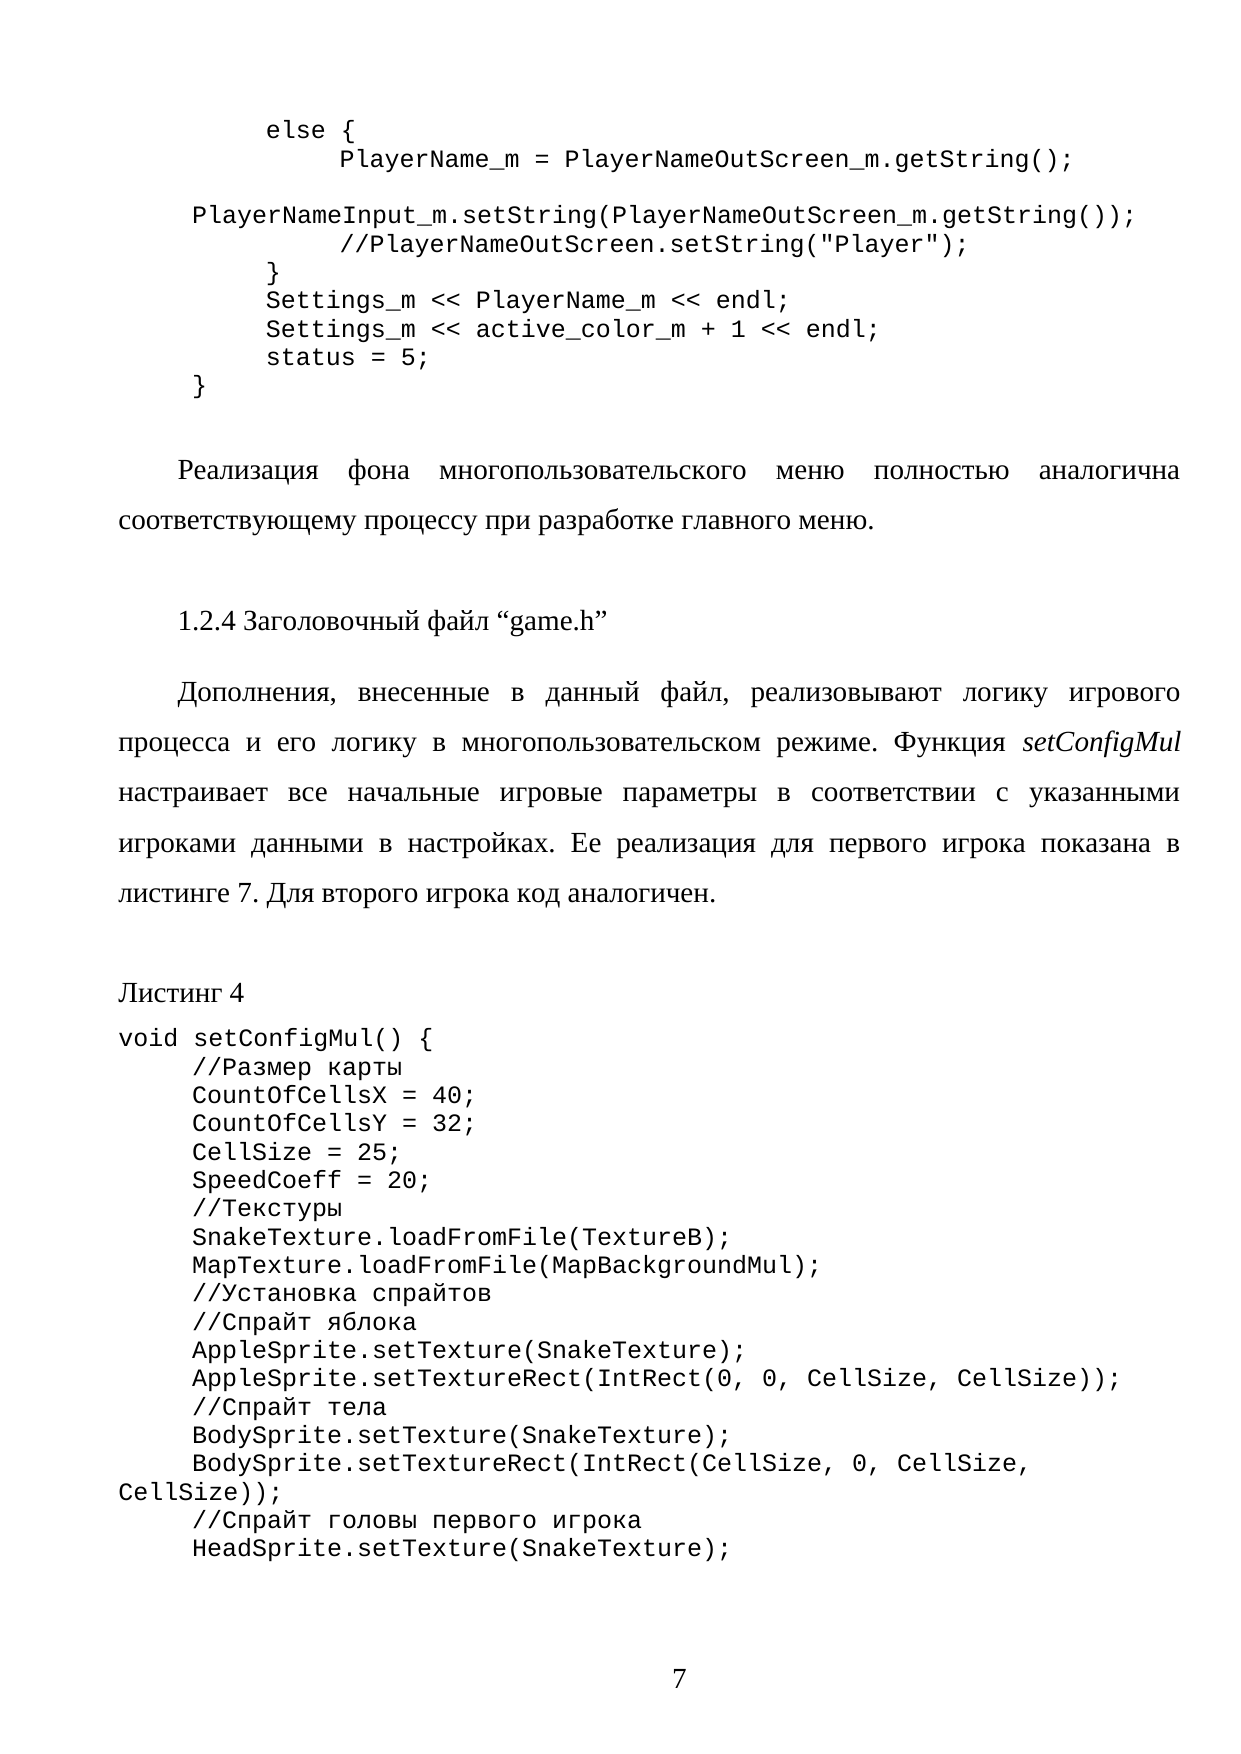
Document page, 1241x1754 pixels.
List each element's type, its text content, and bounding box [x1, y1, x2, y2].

text CountOfCellsY = 32; [118, 1111, 1181, 1139]
text Дополнения, внесенные в данный файл, реализовывают логику игрового процесса и его логику в многопользовательском режиме. Функция setСonfigMul настраивает все начальные игровые параметры в соответствии с указанными игроками данными в настройках. Ее реализация для первого игрока показана в листинге 7. Для второго игрока код аналогичен. [118, 674, 1181, 908]
text MapTexture.loadFromFile(MapBackgroundMul); [118, 1253, 1181, 1281]
text CellSize = 25; [118, 1139, 1181, 1168]
text //PlayerNameOutScreen.setString("Player"); [118, 231, 1181, 260]
text AppleSprite.setTexture(SnakeTexture); [118, 1338, 1181, 1366]
text //Установка спрайтов [118, 1281, 1181, 1309]
text PlayerNameInput_m.setString(PlayerNameOutScreen_m.getString()); [118, 175, 1181, 231]
text status = 5; [118, 345, 1181, 373]
text //Спрайт головы первого игрока [118, 1508, 1181, 1536]
text AppleSprite.setTextureRect(IntRect(0, 0, CellSize, CellSize)); [118, 1366, 1181, 1394]
text Листинг 4 [118, 976, 1181, 1009]
text Реализация фона многопользовательского меню полностью аналогична соответствующему процессу при разработке главного меню. [118, 452, 1181, 536]
text Settings_m << active_color_m + 1 << endl; [118, 316, 1181, 345]
text //Текстуры [118, 1196, 1181, 1224]
text Settings_m << PlayerName_m << endl; [118, 288, 1181, 316]
text HeadSprite.setTexture(SnakeTexture); [118, 1536, 1181, 1564]
text BodySprite.setTextureRect(IntRect(CellSize, 0, CellSize, CellSize)); [118, 1451, 1181, 1508]
text //Спрайт тела [118, 1394, 1181, 1423]
text BodySprite.setTexture(SnakeTexture); [118, 1423, 1181, 1451]
text CountOfCellsX = 40; [118, 1083, 1181, 1111]
text } [118, 260, 1181, 288]
text } [118, 373, 1181, 401]
text //Размер карты [118, 1054, 1181, 1083]
text PlayerName_m = PlayerNameOutScreen_m.getString(); [118, 146, 1181, 175]
text SnakeTexture.loadFromFile(TextureB); [118, 1224, 1181, 1253]
text void setConfigMul() { [118, 1026, 1181, 1054]
text SpeedCoeff = 20; [118, 1168, 1181, 1196]
subtitle Заголовочный файл “game.h” [118, 603, 1181, 636]
text //Спрайт яблока [118, 1309, 1181, 1338]
text else { [118, 118, 1181, 146]
